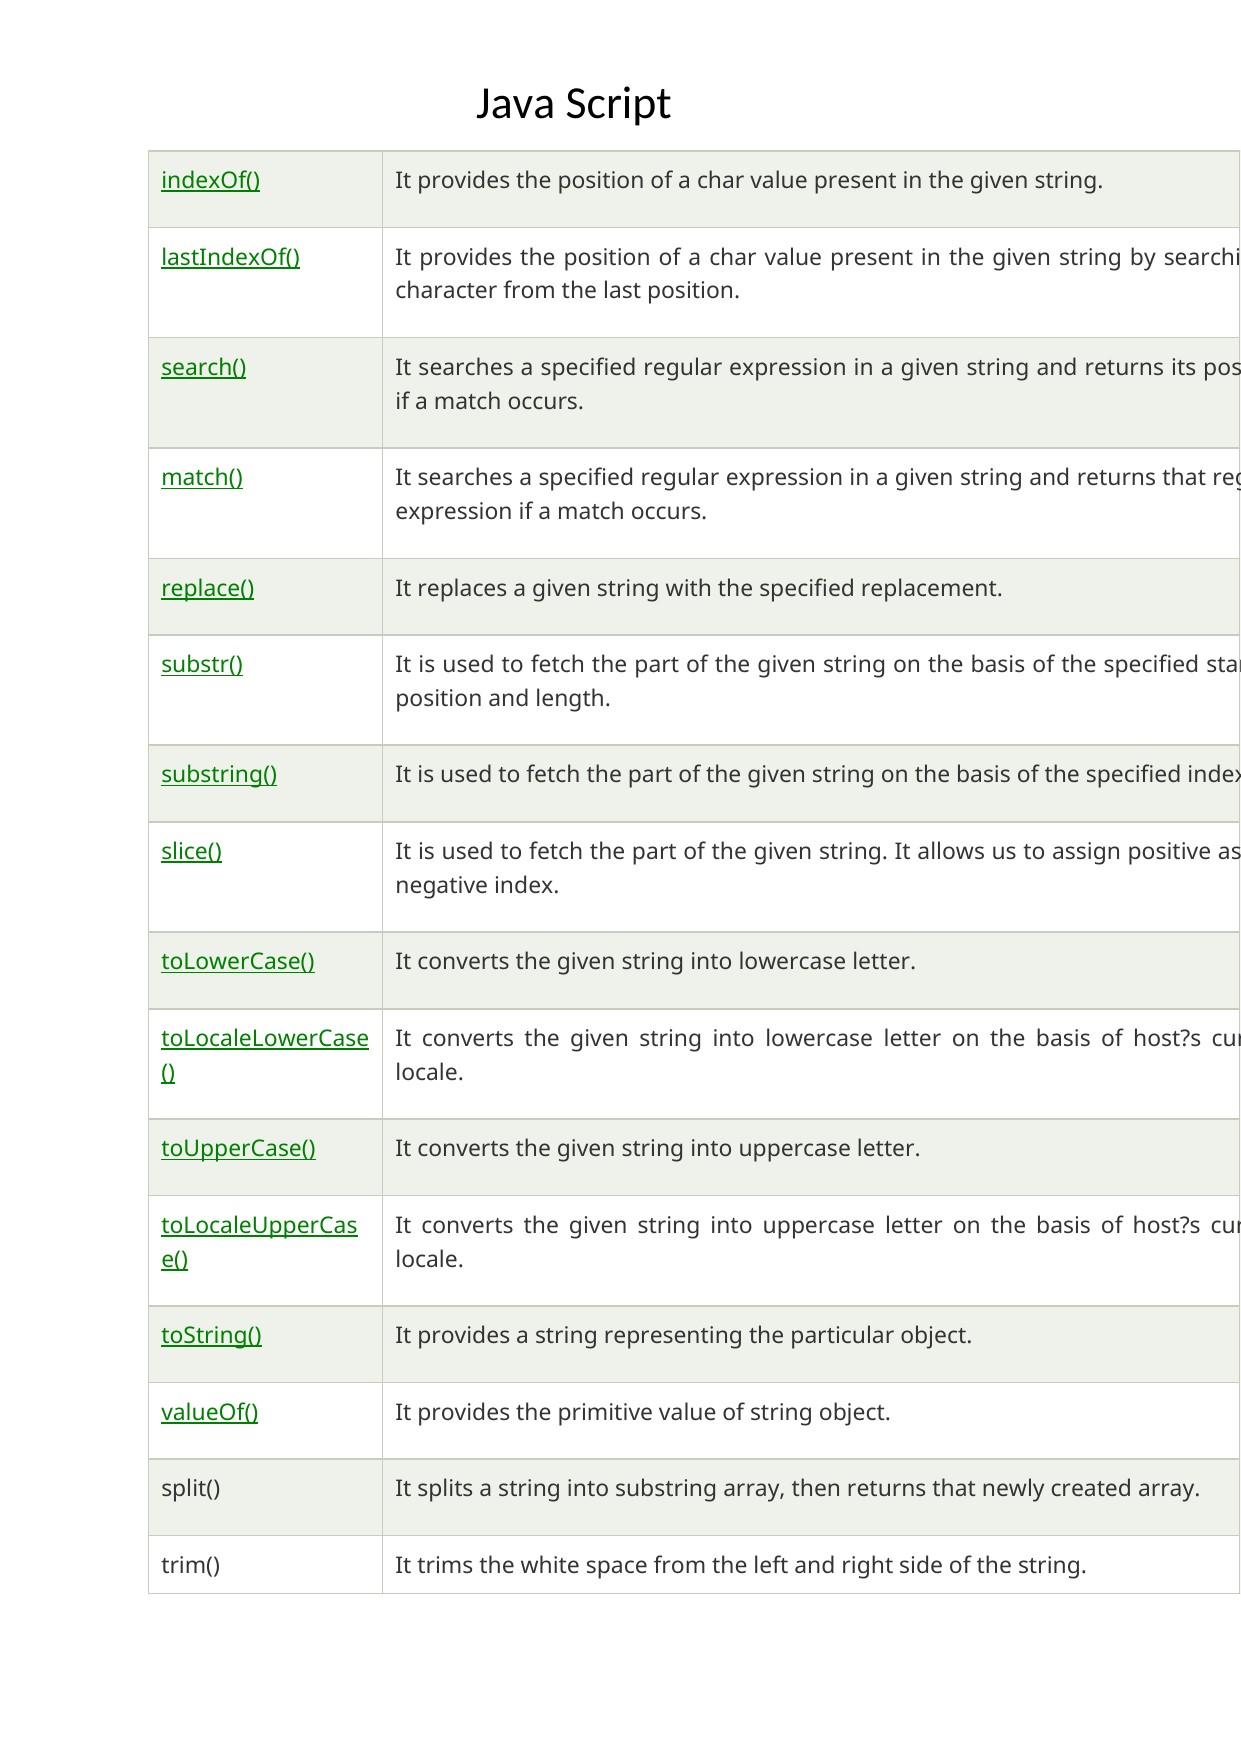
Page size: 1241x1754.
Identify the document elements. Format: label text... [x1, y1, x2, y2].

table_cell split() [149, 1460, 382, 1535]
table_cell trim() [149, 1536, 382, 1592]
table_cell search() [149, 338, 382, 447]
table_cell It is used to fetch the part of the given string on the basis of the specified starting position and length. [383, 636, 1239, 744]
table_cell slice() [149, 823, 382, 931]
table_cell It is used to fetch the part of the given string on the basis of the specified index. [383, 746, 1239, 821]
table_cell toLowerCase() [149, 933, 382, 1008]
table_cell It provides the position of a char value present in the given string by searching a character from the last position. [383, 228, 1239, 337]
table_cell It replaces a given string with the specified replacement. [383, 559, 1239, 634]
table_cell toUpperCase() [149, 1120, 382, 1195]
table_cell replace() [149, 559, 382, 634]
table_cell toLocaleLowerCase() [149, 1010, 382, 1118]
table_cell lastIndexOf() [149, 228, 382, 337]
table_cell It converts the given string into uppercase letter. [383, 1120, 1239, 1195]
table_cell It converts the given string into lowercase letter on the basis of host?s current locale. [383, 1010, 1239, 1118]
table_cell valueOf() [149, 1383, 382, 1458]
table_cell It converts the given string into lowercase letter. [383, 933, 1239, 1008]
table_cell substr() [149, 636, 382, 744]
table_cell It provides the primitive value of string object. [383, 1383, 1239, 1458]
table_cell substring() [149, 746, 382, 821]
table_cell It trims the white space from the left and right side of the string. [383, 1536, 1239, 1592]
table_cell toString() [149, 1307, 382, 1382]
table_cell match() [149, 449, 382, 557]
table_cell It searches a specified regular expression in a given string and returns that regular expression if a match occurs. [383, 449, 1239, 557]
table_cell It is used to fetch the part of the given string. It allows us to assign positive as well negative index. [383, 823, 1239, 931]
table_cell It provides the position of a char value present in the given string. [383, 152, 1239, 227]
table_cell toLocaleUpperCase() [149, 1196, 382, 1305]
table_cell It converts the given string into uppercase letter on the basis of host?s current locale. [383, 1196, 1239, 1305]
table_cell It provides a string representing the particular object. [383, 1307, 1239, 1382]
table_cell It searches a specified regular expression in a given string and returns its position if a match occurs. [383, 338, 1239, 447]
table_cell indexOf() [149, 152, 382, 227]
table_cell It splits a string into substring array, then returns that newly created array. [383, 1460, 1239, 1535]
